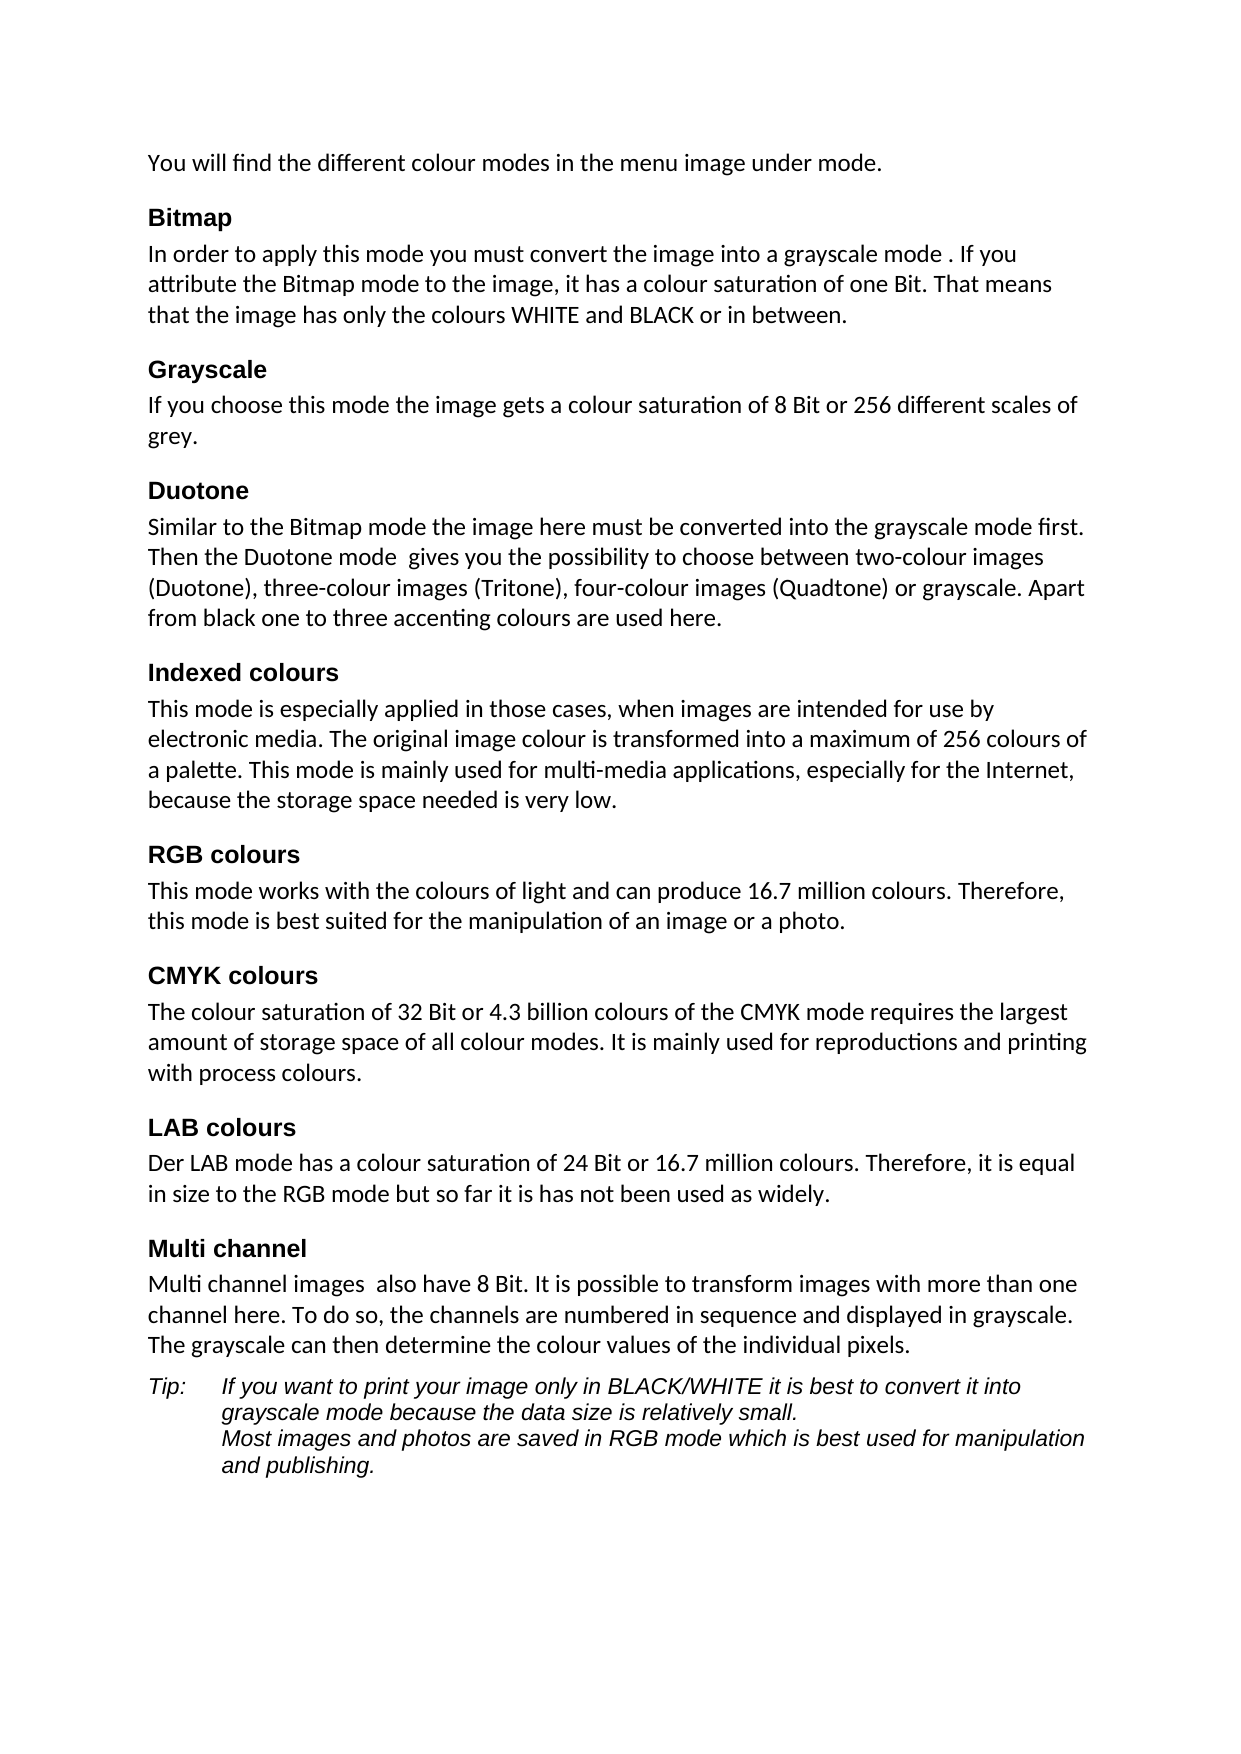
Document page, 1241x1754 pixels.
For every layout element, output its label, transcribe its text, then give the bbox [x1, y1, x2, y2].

subtitle CMYK colours [148, 961, 1093, 990]
text This mode is especially applied in those cases, when images are intended for use by electronic media. The original image colour is transformed into a maximum of 256 colours of a palette. This mode is mainly used for multi-media applications, especially for the Internet, because the storage space needed is very low. [148, 693, 1093, 815]
subtitle Duotone [148, 476, 1093, 504]
text This mode works with the colours of light and can produce 16.7 million colours. Therefore, this mode is best suited for the manipulation of an image or a photo. [148, 875, 1093, 936]
text You will find the different colour modes in the menu image under mode. [148, 148, 1093, 178]
text Tip: If you want to print your image only in BLACK/WHITE it is best to convert it into grayscale mode because the data size is relatively small. Most images and photos are saved in RGB mode which is best used for manipulation and publishing. [148, 1373, 1093, 1478]
subtitle Grayscale [148, 355, 1093, 383]
text The colour saturation of 32 Bit or 4.3 billion colours of the CMYK mode requires the largest amount of storage space of all colour modes. It is mainly used for reproductions and printing with process colours. [148, 996, 1093, 1087]
text Der LAB mode has a colour saturation of 24 Bit or 16.7 million colours. Therefore, it is equal in size to the RGB mode but so far it is has not been used as widely. [148, 1147, 1093, 1208]
text Similar to the Bitmap mode the image here must be converted into the grayscale mode first. Then the Duotone mode gives you the possibility to choose between two-colour images (Duotone), three-colour images (Tritone), four-colour images (Quadtone) or grayscale. Apart from black one to three accenting colours are used here. [148, 511, 1093, 633]
text If you choose this mode the image gets a colour saturation of 8 Bit or 256 different scales of grey. [148, 390, 1093, 451]
subtitle RGB colours [148, 840, 1093, 869]
subtitle Indexed colours [148, 658, 1093, 687]
subtitle Bitmap [148, 203, 1093, 232]
text In order to apply this mode you must convert the image into a grayscale mode . If you attribute the Bitmap mode to the image, it has a colour saturation of one Bit. That means that the image has only the colours WHITE and BLACK or in between. [148, 238, 1093, 330]
subtitle Multi channel [148, 1233, 1093, 1262]
text Multi channel images also have 8 Bit. It is possible to transform images with more than one channel here. To do so, the channels are numbered in sequence and displayed in grayscale. The grayscale can then determine the colour values of the individual pixels. [148, 1268, 1093, 1360]
subtitle LAB colours [148, 1112, 1093, 1141]
